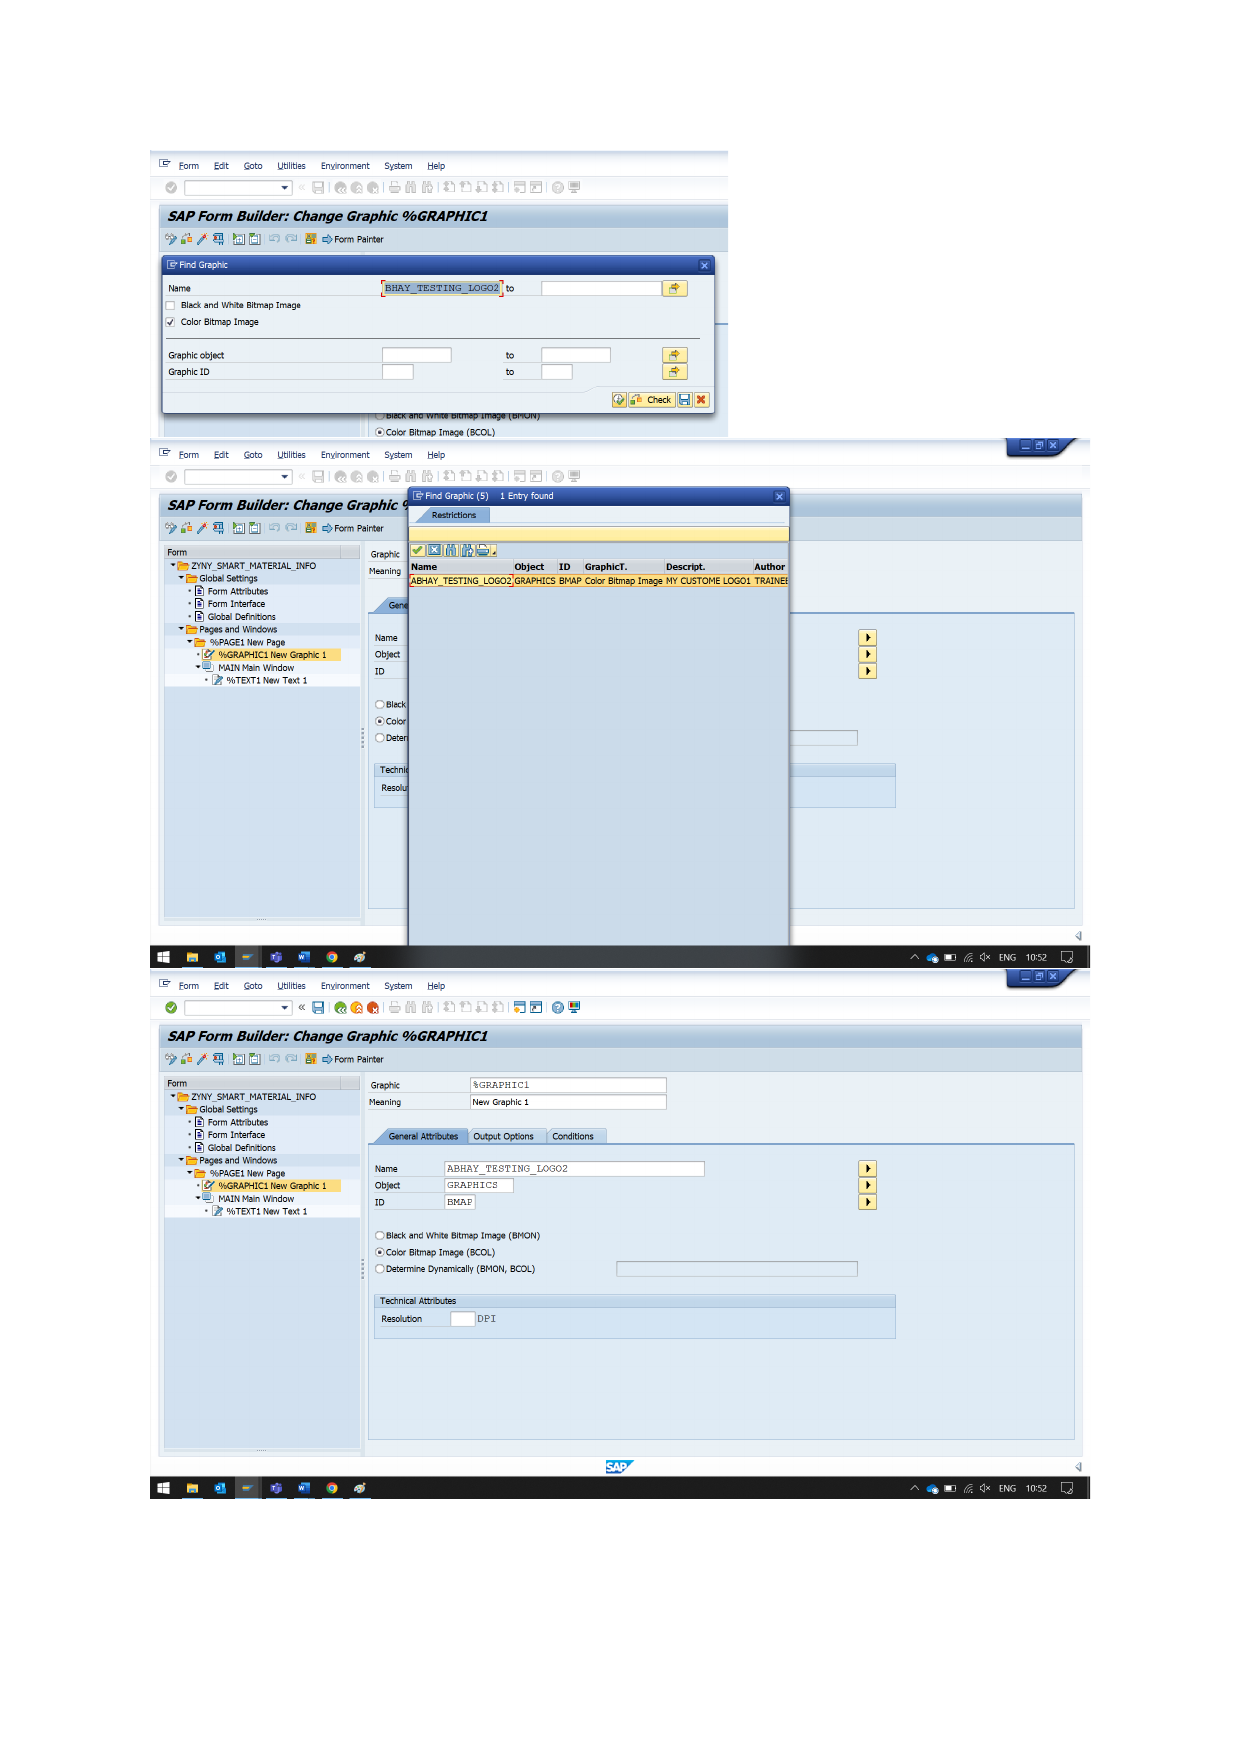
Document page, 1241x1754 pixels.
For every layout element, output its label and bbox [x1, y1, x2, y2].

picture [150, 438, 1091, 968]
picture [150, 150, 729, 437]
picture [150, 969, 1091, 1499]
